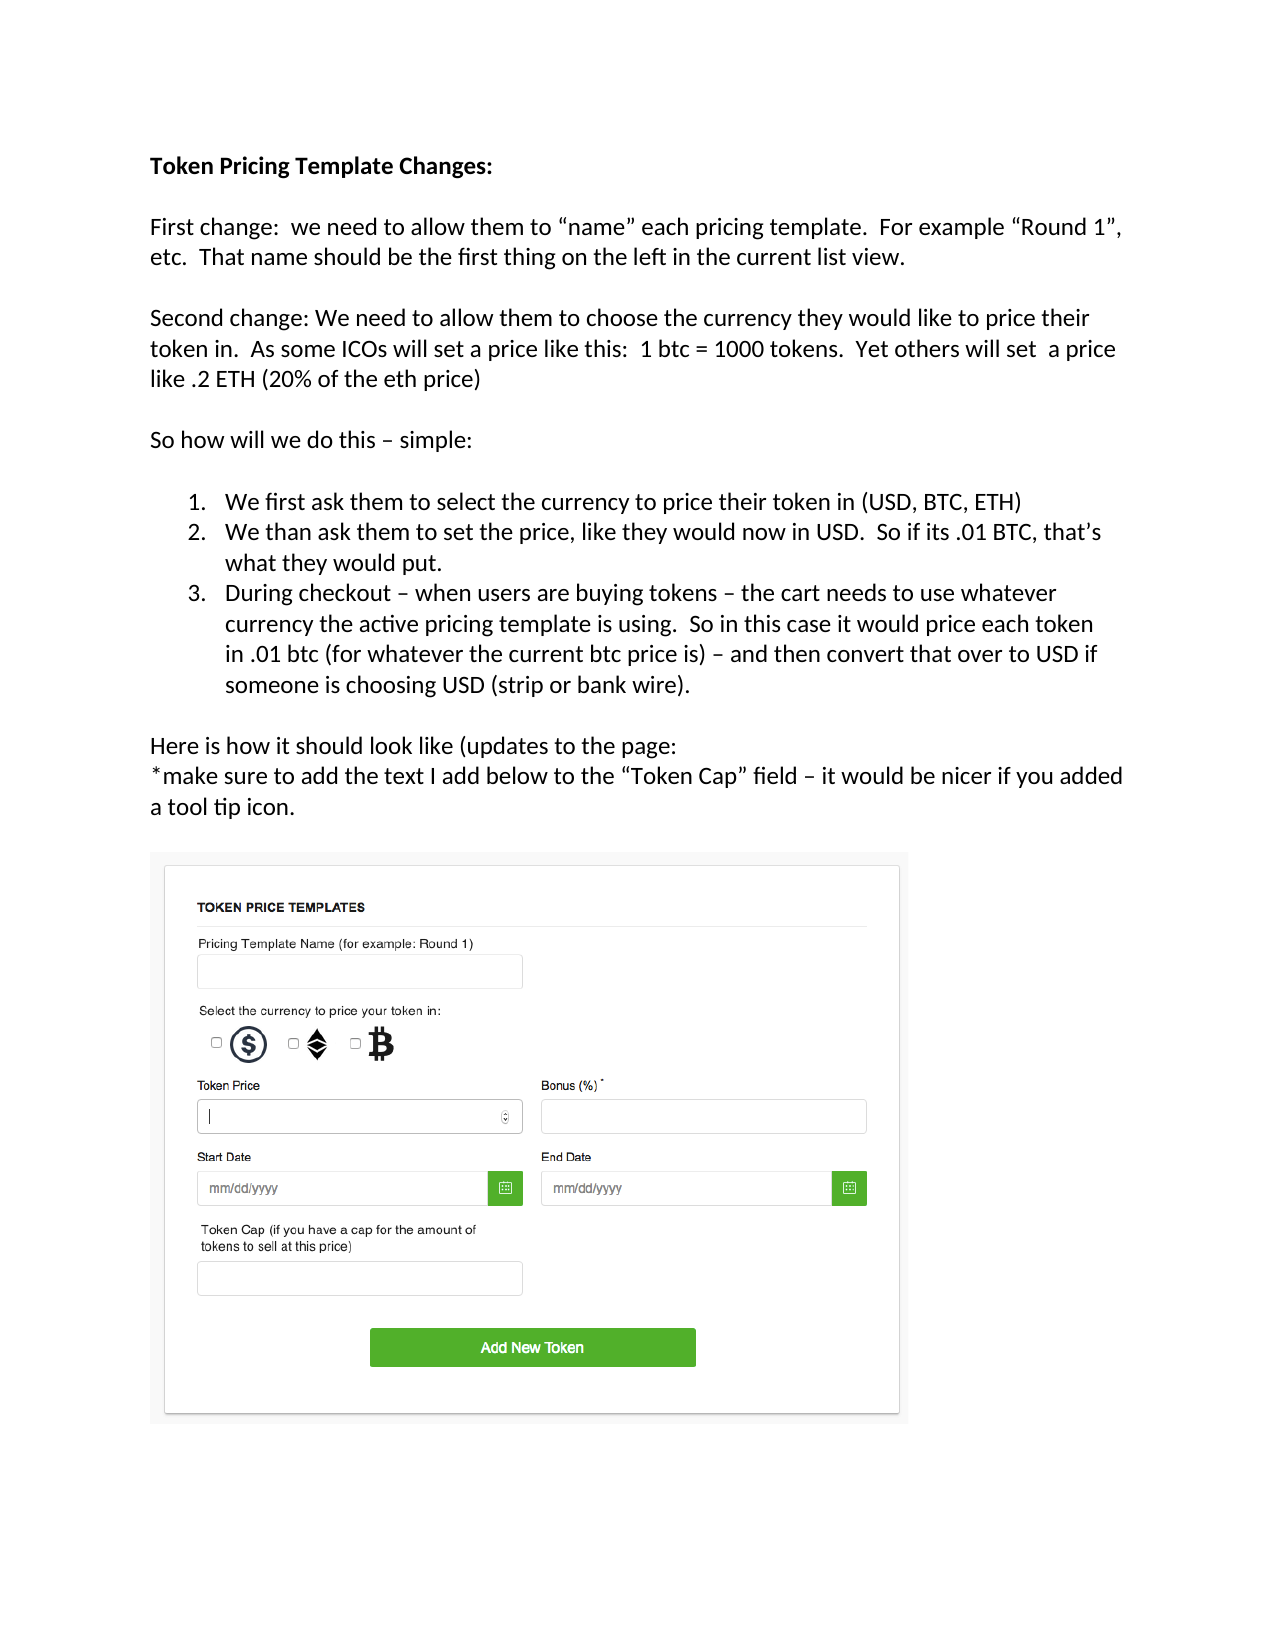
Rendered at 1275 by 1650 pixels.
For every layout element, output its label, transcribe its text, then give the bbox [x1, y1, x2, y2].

list We first ask them to select the currency to price their token in (USD, BTC, ETH) [187, 486, 1125, 516]
list During checkout – when users are buying tokens – the cart needs to use whatever currency the active pricing template is using. So in this case it would price each token in .01 btc (for whatever the current btc price is) – and then convert that over to USD if someone is choosing USD (strip or bank wire). [187, 577, 1125, 699]
text First change: we need to allow them to “name” each pricing template. For example “Round 1”, etc. That name should be the first thing on the left in the current list view. [150, 211, 1125, 272]
list We than ask them to set the price, like they would now in USD. So if its .01 BTC, that’s what they would put. [187, 516, 1125, 577]
text Second change: We need to allow them to choose the currency they would like to price their token in. As some ICOs will set a price like this: 1 btc = 1000 tokens. Yet others will set a price like .2 ETH (20% of the eth price) [150, 303, 1125, 394]
text Here is how it should look like (updates to the page: [150, 730, 1125, 760]
text So how will we do this – simple: [150, 425, 1125, 455]
text *make sure to add the text I add below to the “Token Cap” field – it would be nicer if you added a tool tip icon. [150, 760, 1125, 821]
picture [150, 852, 909, 1424]
text Token Pricing Template Changes: [150, 150, 1125, 181]
